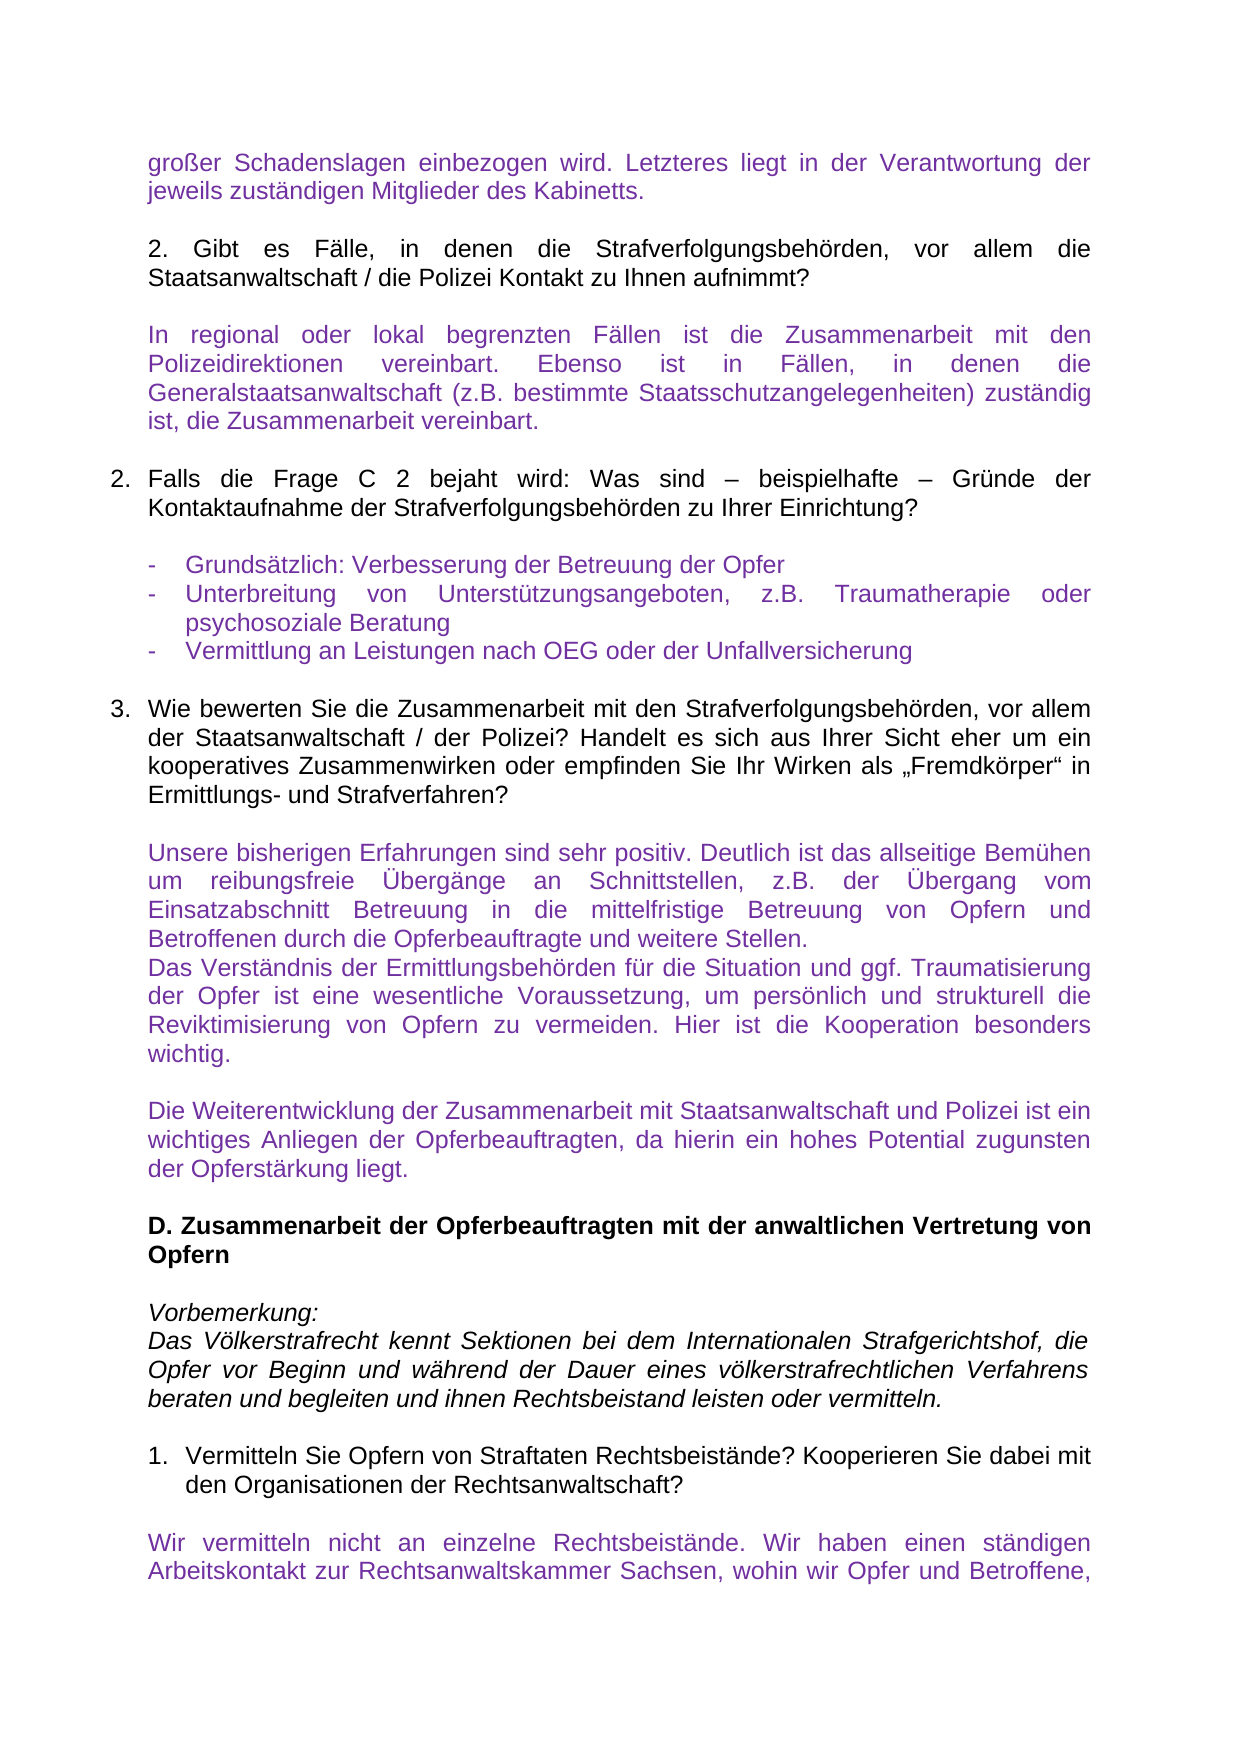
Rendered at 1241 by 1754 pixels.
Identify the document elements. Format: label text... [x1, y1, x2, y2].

list Vermitteln Sie Opfern von Straftaten Rechtsbeistände? Kooperieren Sie dabei mit den Organisationen der Rechtsanwaltschaft? [148, 1441, 1093, 1499]
list Vermittlung an Leistungen nach OEG oder der Unfallversicherung [148, 636, 1093, 665]
text Vorbemerkung: [148, 1298, 1093, 1326]
text In regional oder lokal begrenzten Fällen ist die Zusammenarbeit mit den Polizeidirektionen vereinbart. Ebenso ist in Fällen, in denen die Generalstaatsanwaltschaft (z.B. bestimmte Staatsschutzangelegenheiten) zuständig ist, die Zusammenarbeit vereinbart. [148, 320, 1093, 435]
text Unsere bisherigen Erfahrungen sind sehr positiv. Deutlich ist das allseitige Bemühen um reibungsfreie Übergänge an Schnittstellen, z.B. der Übergang vom Einsatzabschnitt Betreuung in die mittelfristige Betreuung von Opfern und Betroffenen durch die Opferbeauftragte und weitere Stellen. [148, 838, 1093, 953]
text Das Verständnis der Ermittlungsbehörden für die Situation und ggf. Traumatisierung der Opfer ist eine wesentliche Voraussetzung, um persönlich und strukturell die Reviktimisierung von Opfern zu vermeiden. Hier ist die Kooperation besonders wichtig. [148, 953, 1093, 1068]
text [148, 1528, 1093, 1585]
text Das Völkerstrafrecht kennt Sektionen bei dem Internationalen Strafgerichtshof, die Opfer vor Beginn und während der Dauer eines völkerstrafrechtlichen Verfahrens beraten und begleiten und ihnen Rechtsbeistand leisten oder vermitteln. [148, 1326, 1093, 1413]
list Grundsätzlich: Verbesserung der Betreuung der Opfer [148, 550, 1093, 579]
list Falls die Frage C 2 bejaht wird: Was sind – beispielhafte – Gründe der Kontaktaufnahme der Strafverfolgungsbehörden zu Ihrer Einrichtung? [110, 464, 1093, 521]
list Wie bewerten Sie die Zusammenarbeit mit den Strafverfolgungsbehörden, vor allem der Staatsanwaltschaft / der Polizei? Handelt es sich aus Ihrer Sicht eher um ein kooperatives Zusammenwirken oder empfinden Sie Ihr Wirken als „Fremdkörper“ in Ermittlungs- und Strafverfahren? [110, 694, 1093, 809]
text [148, 148, 1093, 205]
text 2. Gibt es Fälle, in denen die Strafverfolgungsbehörden, vor allem die Staatsanwaltschaft / die Polizei Kontakt zu Ihnen aufnimmt? [148, 234, 1093, 291]
text D. Zusammenarbeit der Opferbeauftragten mit der anwaltlichen Vertretung von Opfern [148, 1211, 1093, 1269]
list Unterbreitung von Unterstützungsangeboten, z.B. Traumatherapie oder psychosoziale Beratung [148, 579, 1093, 636]
text Die Weiterentwicklung der Zusammenarbeit mit Staatsanwaltschaft und Polizei ist ein wichtiges Anliegen der Opferbeauftragten, da hierin ein hohes Potential zugunsten der Opferstärkung liegt. [148, 1096, 1093, 1183]
